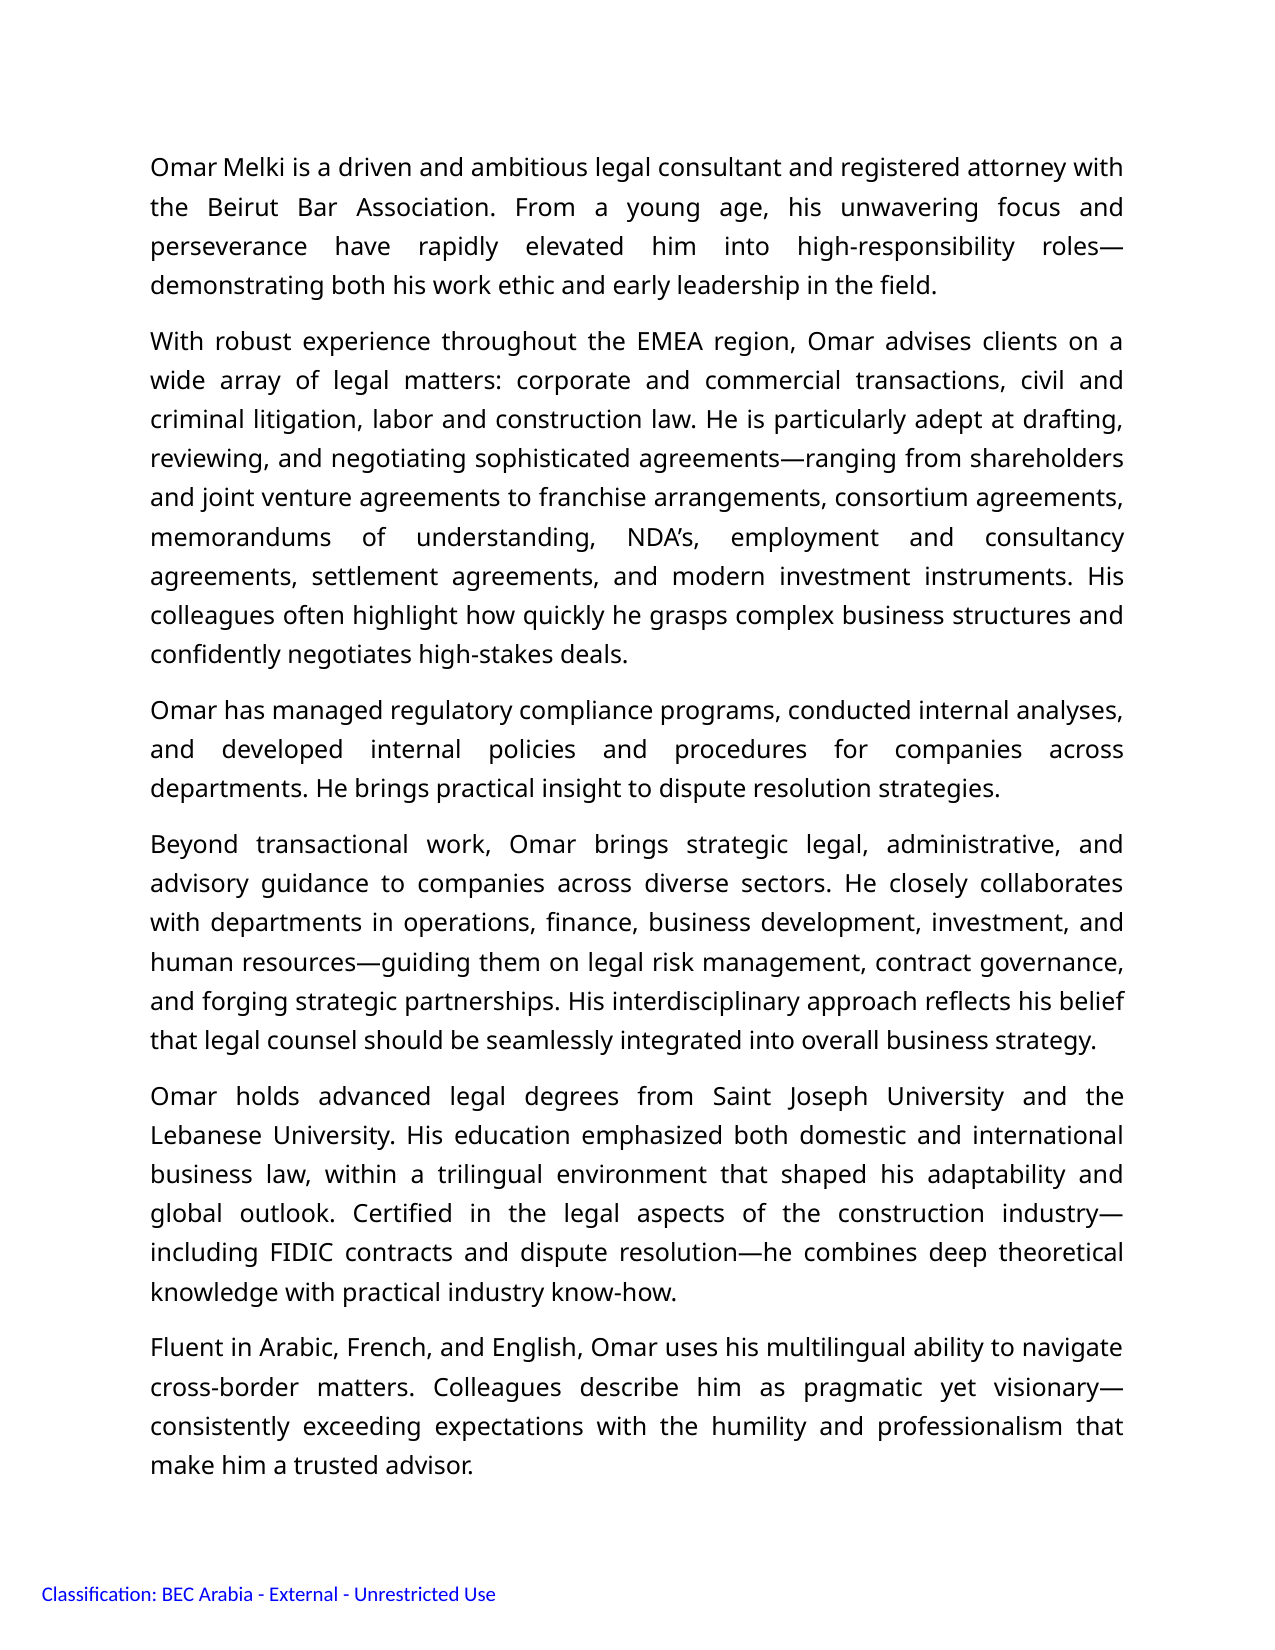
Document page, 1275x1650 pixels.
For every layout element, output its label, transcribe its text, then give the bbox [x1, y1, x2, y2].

text Omar has managed regulatory compliance programs, conducted internal analyses, and developed internal policies and procedures for companies across departments. He brings practical insight to dispute resolution strategies. [150, 692, 1125, 805]
text Beyond transactional work, Omar brings strategic legal, administrative, and advisory guidance to companies across diverse sectors. He closely collaborates with departments in operations, finance, business development, investment, and human resources—guiding them on legal risk management, contract governance, and forging strategic partnerships. His interdisciplinary approach reflects his belief that legal counsel should be seamlessly integrated into overall business strategy. [150, 827, 1125, 1057]
text With robust experience throughout the EMEA region, Omar advises clients on a wide array of legal matters: corporate and commercial transactions, civil and criminal litigation, labor and construction law. He is particularly adept at drafting, reviewing, and negotiating sophisticated agreements—ranging from shareholders and joint venture agreements to franchise arrangements, consortium agreements, memorandums of understanding, NDA’s, employment and consultancy agreements, settlement agreements, and modern investment instruments. His colleagues often highlight how quickly he grasps complex business structures and confidently negotiates high-stakes deals. [150, 323, 1125, 671]
text Omar Melki is a driven and ambitious legal consultant and registered attorney with the Beirut Bar Association. From a young age, his unwavering focus and perseverance have rapidly elevated him into high-responsibility roles—demonstrating both his work ethic and early leadership in the field. [150, 150, 1125, 302]
text Omar holds advanced legal degrees from Saint Joseph University and the Lebanese University. His education emphasized both domestic and international business law, within a trilingual environment that shaped his adaptability and global outlook. Certified in the legal aspects of the construction industry—including FIDIC contracts and dispute resolution—he combines deep theoretical knowledge with practical industry know-how. [150, 1078, 1125, 1308]
text Fluent in Arabic, French, and English, Omar uses his multilingual ability to navigate cross-border matters. Colleagues describe him as pragmatic yet visionary—consistently exceeding expectations with the humility and professionalism that make him a trusted advisor. [150, 1330, 1125, 1482]
